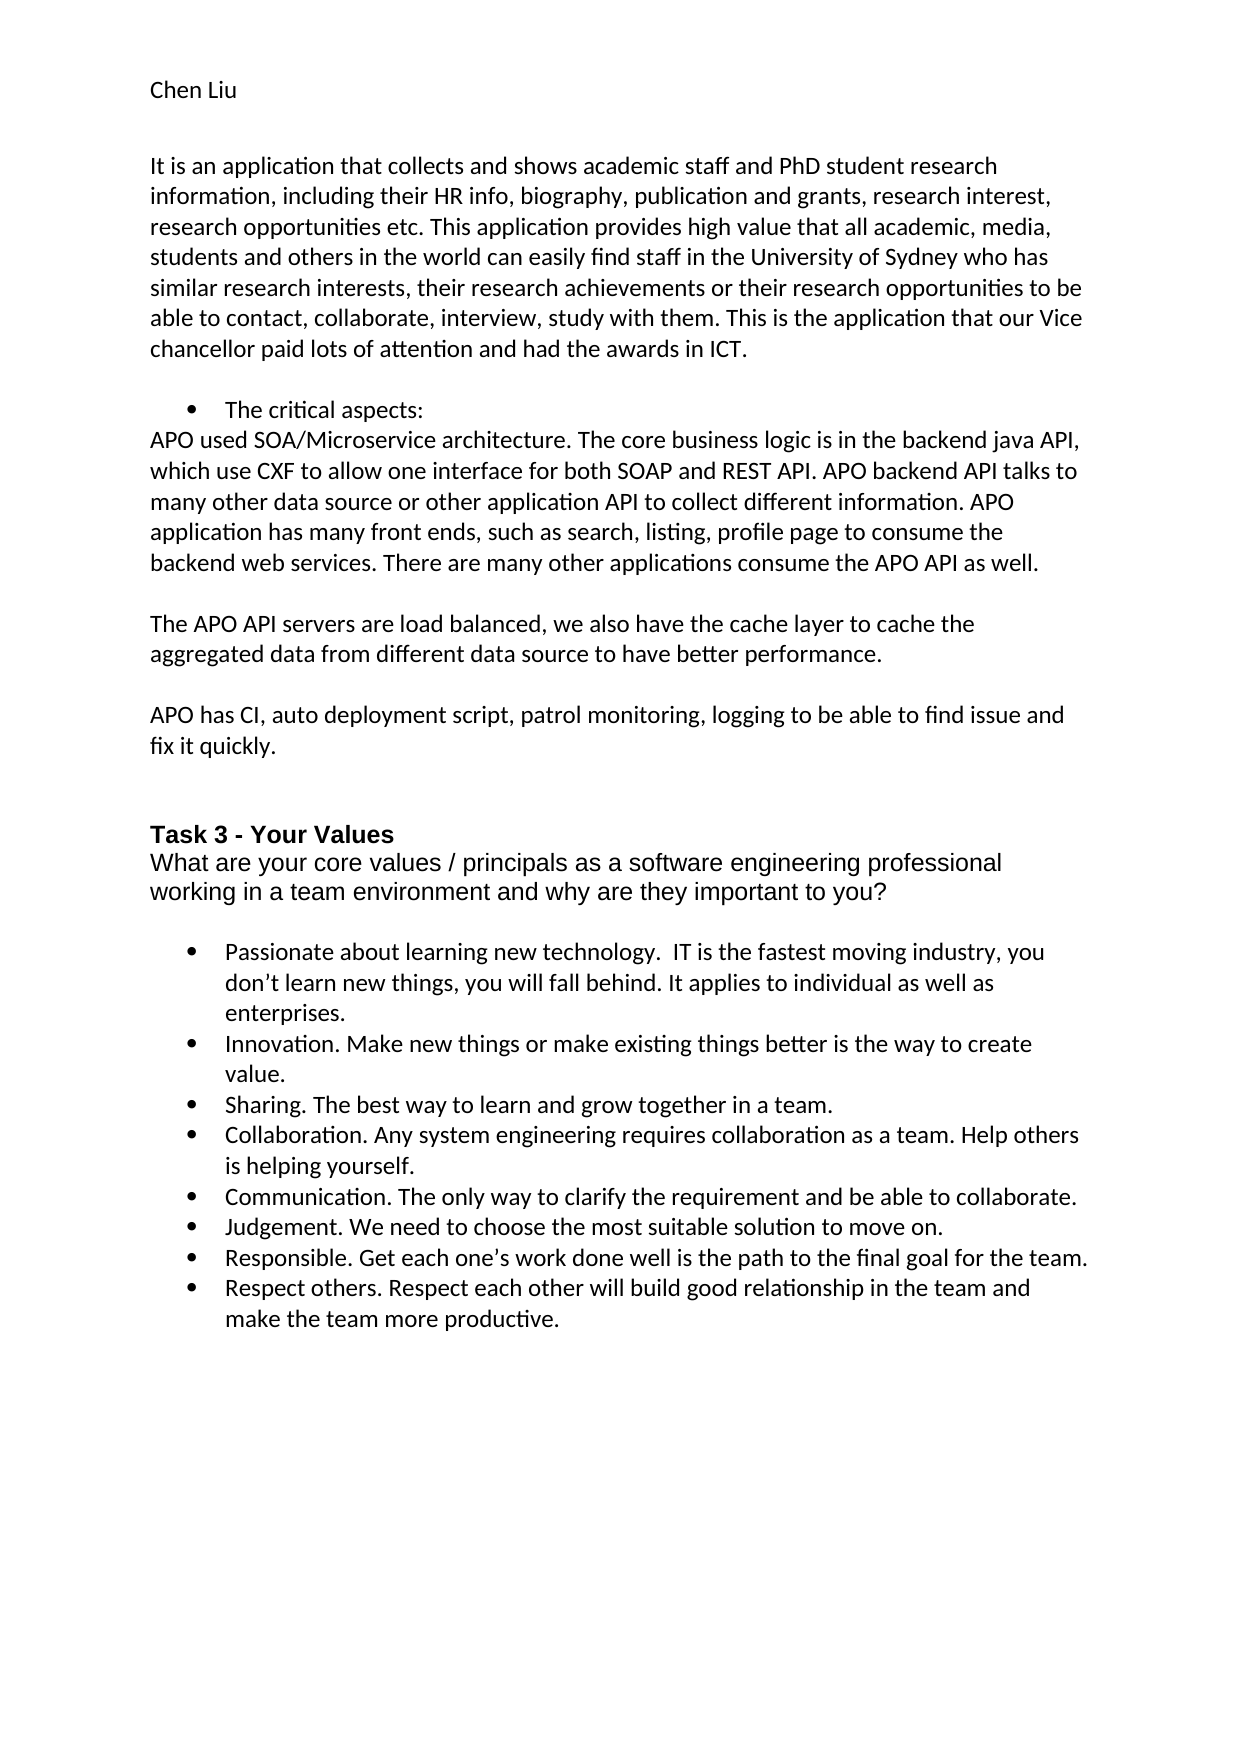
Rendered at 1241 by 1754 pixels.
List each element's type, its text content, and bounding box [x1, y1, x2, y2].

list Innovation. Make new things or make existing things better is the way to create value. [187, 1028, 1090, 1089]
text The APO API servers are load balanced, we also have the cache layer to cache the aggregated data from different data source to have better performance. [150, 608, 1090, 669]
list Responsible. Get each one’s work done well is the path to the final goal for the team. [187, 1242, 1090, 1272]
list Respect others. Respect each other will build good relationship in the team and make the team more productive. [187, 1272, 1090, 1333]
list Communication. The only way to clarify the requirement and be able to collaborate. [187, 1181, 1090, 1211]
list Sharing. The best way to learn and grow together in a team. [187, 1089, 1090, 1119]
list Judgement. We need to choose the most suitable solution to move on. [187, 1211, 1090, 1242]
text APO has CI, auto deployment script, patrol monitoring, logging to be able to find issue and fix it quickly. [150, 699, 1090, 760]
list Collaboration. Any system engineering requires collaboration as a team. Help others is helping yourself. [187, 1119, 1090, 1181]
text APO used SOA/Microservice architecture. The core business logic is in the backend java API, which use CXF to allow one interface for both SOAP and REST API. APO backend API talks to many other data source or other application API to collect different information. APO application has many front ends, such as search, listing, profile page to consume the backend web services. There are many other applications consume the APO API as well. [150, 425, 1090, 577]
list The critical aspects: [187, 394, 1090, 425]
text Task 3 - Your Values [150, 820, 1090, 848]
text What are your core values / principals as a software engineering professional working in a team environment and why are they important to you? [150, 848, 1090, 906]
list Passionate about learning new technology. IT is the fastest moving industry, you don’t learn new things, you will fall behind. It applies to individual as well as enterprises. [187, 936, 1090, 1028]
text It is an application that collects and shows academic staff and PhD student research information, including their HR info, biography, publication and grants, research interest, research opportunities etc. This application provides high value that all academic, media, students and others in the world can easily find staff in the University of Sydney who has similar research interests, their research achievements or their research opportunities to be able to contact, collaborate, interview, study with them. This is the application that our Vice chancellor paid lots of attention and had the awards in ICT. [150, 150, 1090, 364]
